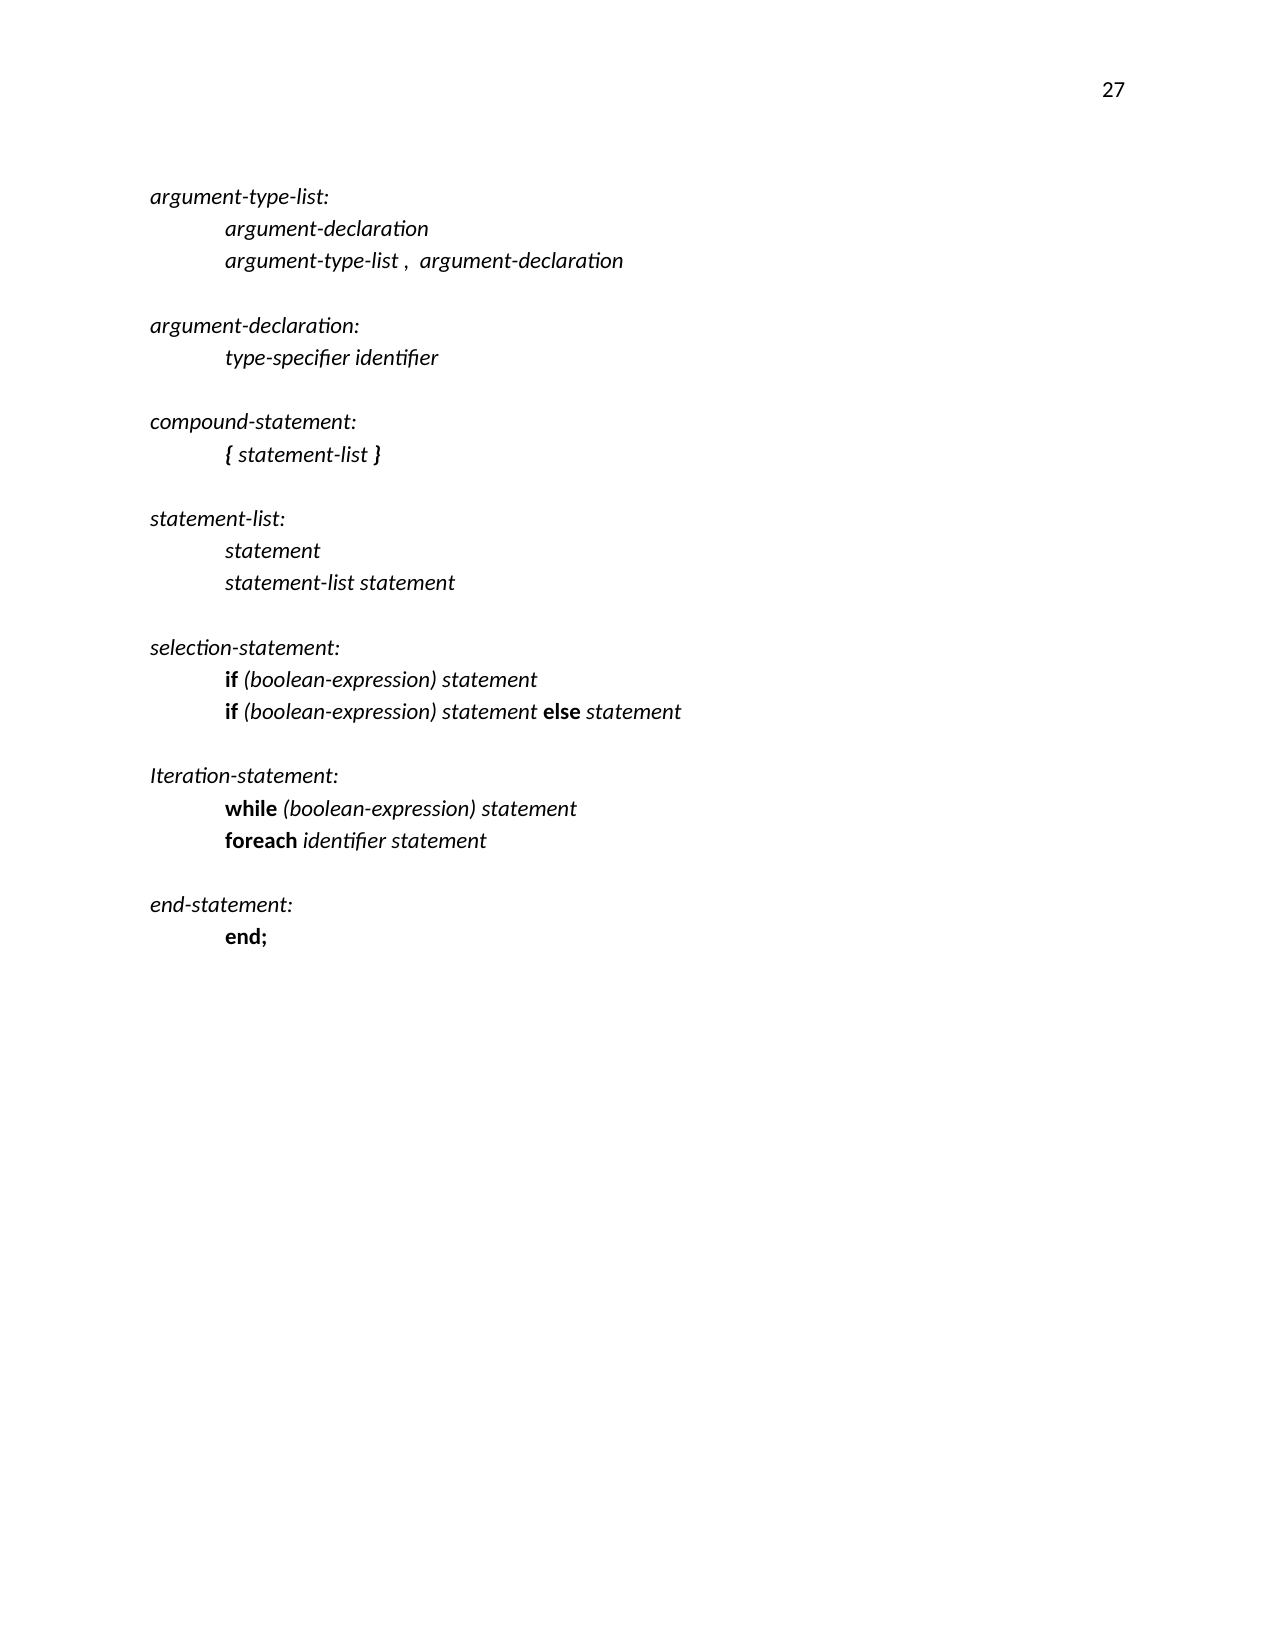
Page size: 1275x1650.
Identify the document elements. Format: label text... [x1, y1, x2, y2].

text compound-statement: [150, 407, 1125, 436]
text if (boolean-expression) statement [150, 665, 1125, 693]
text argument-type-list , argument-declaration [150, 247, 1125, 274]
text foreach identifier statement [225, 826, 1125, 854]
text statement-list: [150, 504, 1125, 532]
text type-specifier identifier [150, 343, 1125, 371]
text Iteration-statement: [150, 762, 1125, 789]
text if (boolean-expression) statement else statement [150, 697, 1125, 725]
text statement-list statement [150, 568, 1125, 596]
text end-statement: [150, 890, 1125, 918]
text while (boolean-expression) statement [225, 794, 1125, 822]
text selection-statement: [150, 633, 1125, 661]
text argument-type-list: argument-declaration [150, 182, 1125, 242]
text end; [150, 922, 1125, 951]
text { statement-list } [150, 440, 1125, 468]
text argument-declaration: [150, 311, 1125, 339]
text statement [150, 536, 1125, 564]
